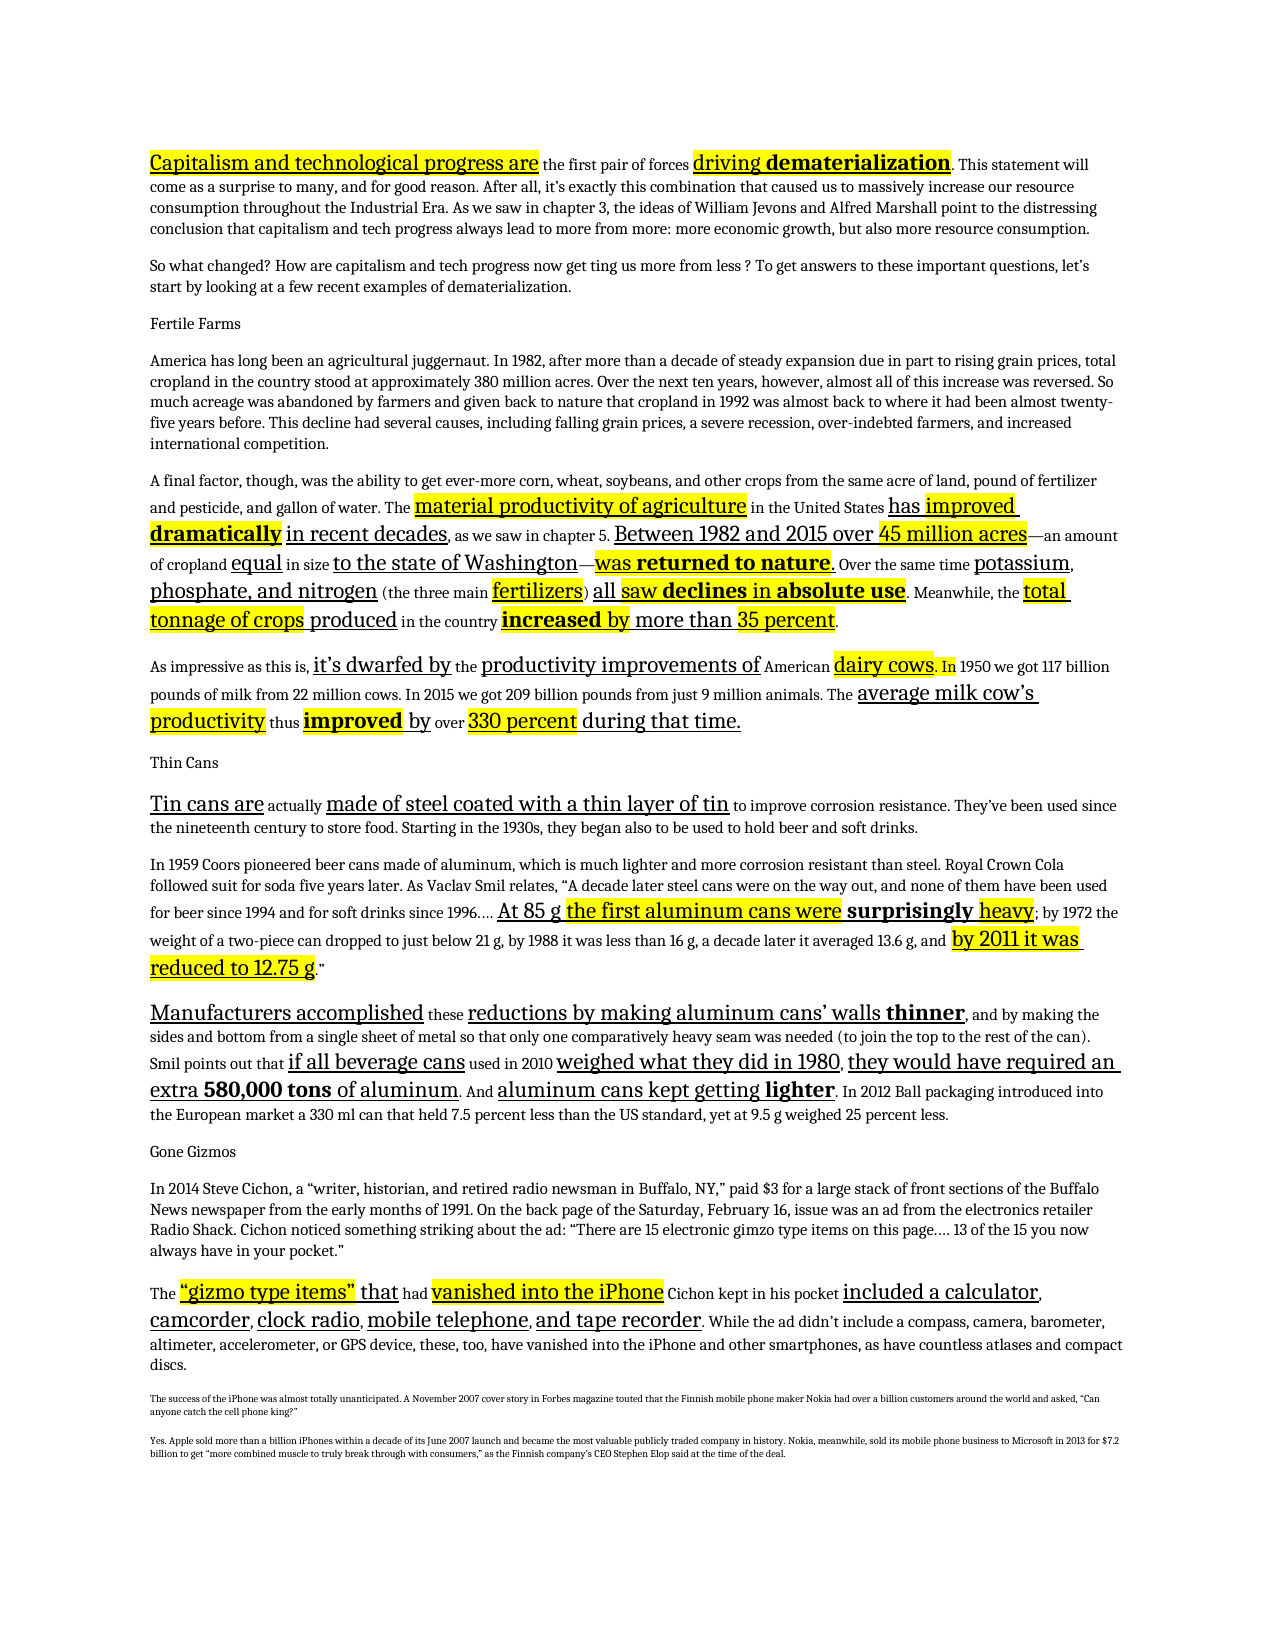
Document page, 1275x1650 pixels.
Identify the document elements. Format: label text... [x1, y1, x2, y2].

text Yes. Apple sold more than a billion iPhones within a decade of its June 2007 launch and became the most valuable publicly traded company in history. Nokia, meanwhile, sold its mobile phone business to Microsoft in 2013 for $7.2 billion to get “more combined muscle to truly break through with consumers,” as the Finnish company’s CEO Stephen Elop said at the time of the deal. [150, 1435, 1125, 1460]
text The “gizmo type items” that had vanished into the iPhone Cichon kept in his pocket included a calculator, camcorder, clock radio, mobile telephone, and tape recorder. While the ad didn’t include a compass, camera, barometer, altimeter, accelerometer, or GPS device, these, too, have vanished into the iPhone and other smartphones, as have countless atlases and compact discs. [150, 1279, 1125, 1375]
text So what changed? How are capitalism and tech progress now get ting us more from less ? To get answers to these important questions, let’s start by looking at a few recent examples of dematerialization. [150, 256, 1125, 296]
text Capitalism and technological progress are the first pair of forces driving dematerialization. This statement will come as a surprise to many, and for good reason. After all, it’s exactly this combination that caused us to massively increase our resource consumption throughout the Industrial Era. As we saw in chapter 3, the ideas of William Jevons and Alfred Marshall point to the distressing conclusion that capitalism and tech progress always lead to more from more: more economic growth, but also more resource consumption. [150, 150, 1125, 238]
text Gone Gizmos [150, 1142, 1125, 1161]
text In 1959 Coors pioneered beer cans made of aluminum, which is much lighter and more corrosion resistant than steel. Royal Crown Cola followed suit for soda five years later. As Vaclav Smil relates, “A decade later steel cans were on the way out, and none of them have been used for beer since 1994 and for soft drinks since 1996.… At 85 g the first aluminum cans were surprisingly heavy; by 1972 the weight of a two-piece can dropped to just below 21 g, by 1988 it was less than 16 g, a decade later it averaged 13.6 g, and by 2011 it was reduced to 12.75 g.” [150, 856, 1125, 981]
text The success of the iPhone was almost totally unanticipated. A November 2007 cover story in Forbes magazine touted that the Finnish mobile phone maker Nokia had over a billion customers around the world and asked, “Can anyone catch the cell phone king?” [150, 1393, 1125, 1418]
text Fertile Farms [150, 314, 1125, 333]
text As impressive as this is, it’s dwarfed by the productivity improvements of American dairy cows. In 1950 we got 117 billion pounds of milk from 22 million cows. In 2015 we got 209 billion pounds from just 9 million animals. The average milk cow’s productivity thus improved by over 330 percent during that time. [150, 651, 1125, 735]
text A final factor, though, was the ability to get ever-more corn, wheat, soybeans, and other crops from the same acre of land, pound of fertilizer and pesticide, and gallon of water. The material productivity of agriculture in the United States has improved dramatically in recent decades, as we saw in chapter 5. Between 1982 and 2015 over 45 million acres—an amount of cropland equal in size to the state of Washington—was returned to nature. Over the same time potassium, phosphate, and nitrogen (the three main fertilizers) all saw declines in absolute use. Meanwhile, the total tonnage of crops produced in the country increased by more than 35 percent. [150, 471, 1125, 633]
text In 2014 Steve Cichon, a “writer, historian, and retired radio newsman in Buffalo, NY,” paid $3 for a large stack of front sections of the Buffalo News newspaper from the early months of 1991. On the back page of the Saturday, February 16, issue was an ad from the electronics retailer Radio Shack. Cichon noticed something striking about the ad: “There are 15 electronic gimzo type items on this page.… 13 of the 15 you now always have in your pocket.” [150, 1179, 1125, 1261]
text Tin cans are actually made of steel coated with a thin layer of tin to improve corrosion resistance. They’ve been used since the nineteenth century to store food. Starting in the 1930s, they began also to be used to hold beer and soft drinks. [150, 791, 1125, 838]
text Manufacturers accomplished these reductions by making aluminum cans’ walls thinner, and by making the sides and bottom from a single sheet of metal so that only one comparatively heavy seam was needed (to join the top to the rest of the can). Smil points out that if all beverage cans used in 2010 weighed what they did in 1980, they would have required an extra 580,000 tons of aluminum. And aluminum cans kept getting lighter. In 2012 Ball packaging introduced into the European market a 330 ml can that held 7.5 percent less than the US standard, yet at 9.5 g weighed 25 percent less. [150, 1000, 1125, 1124]
text Thin Cans [150, 753, 1125, 773]
text America has long been an agricultural juggernaut. In 1982, after more than a decade of steady expansion due in part to rising grain prices, total cropland in the country stood at approximately 380 million acres. Over the next ten years, however, almost all of this increase was reversed. So much acreage was abandoned by farmers and given back to nature that cropland in 1992 was almost back to where it had been almost twenty-five years before. This decline had several causes, including falling grain prices, a severe recession, over-indebted farmers, and increased international competition. [150, 352, 1125, 453]
